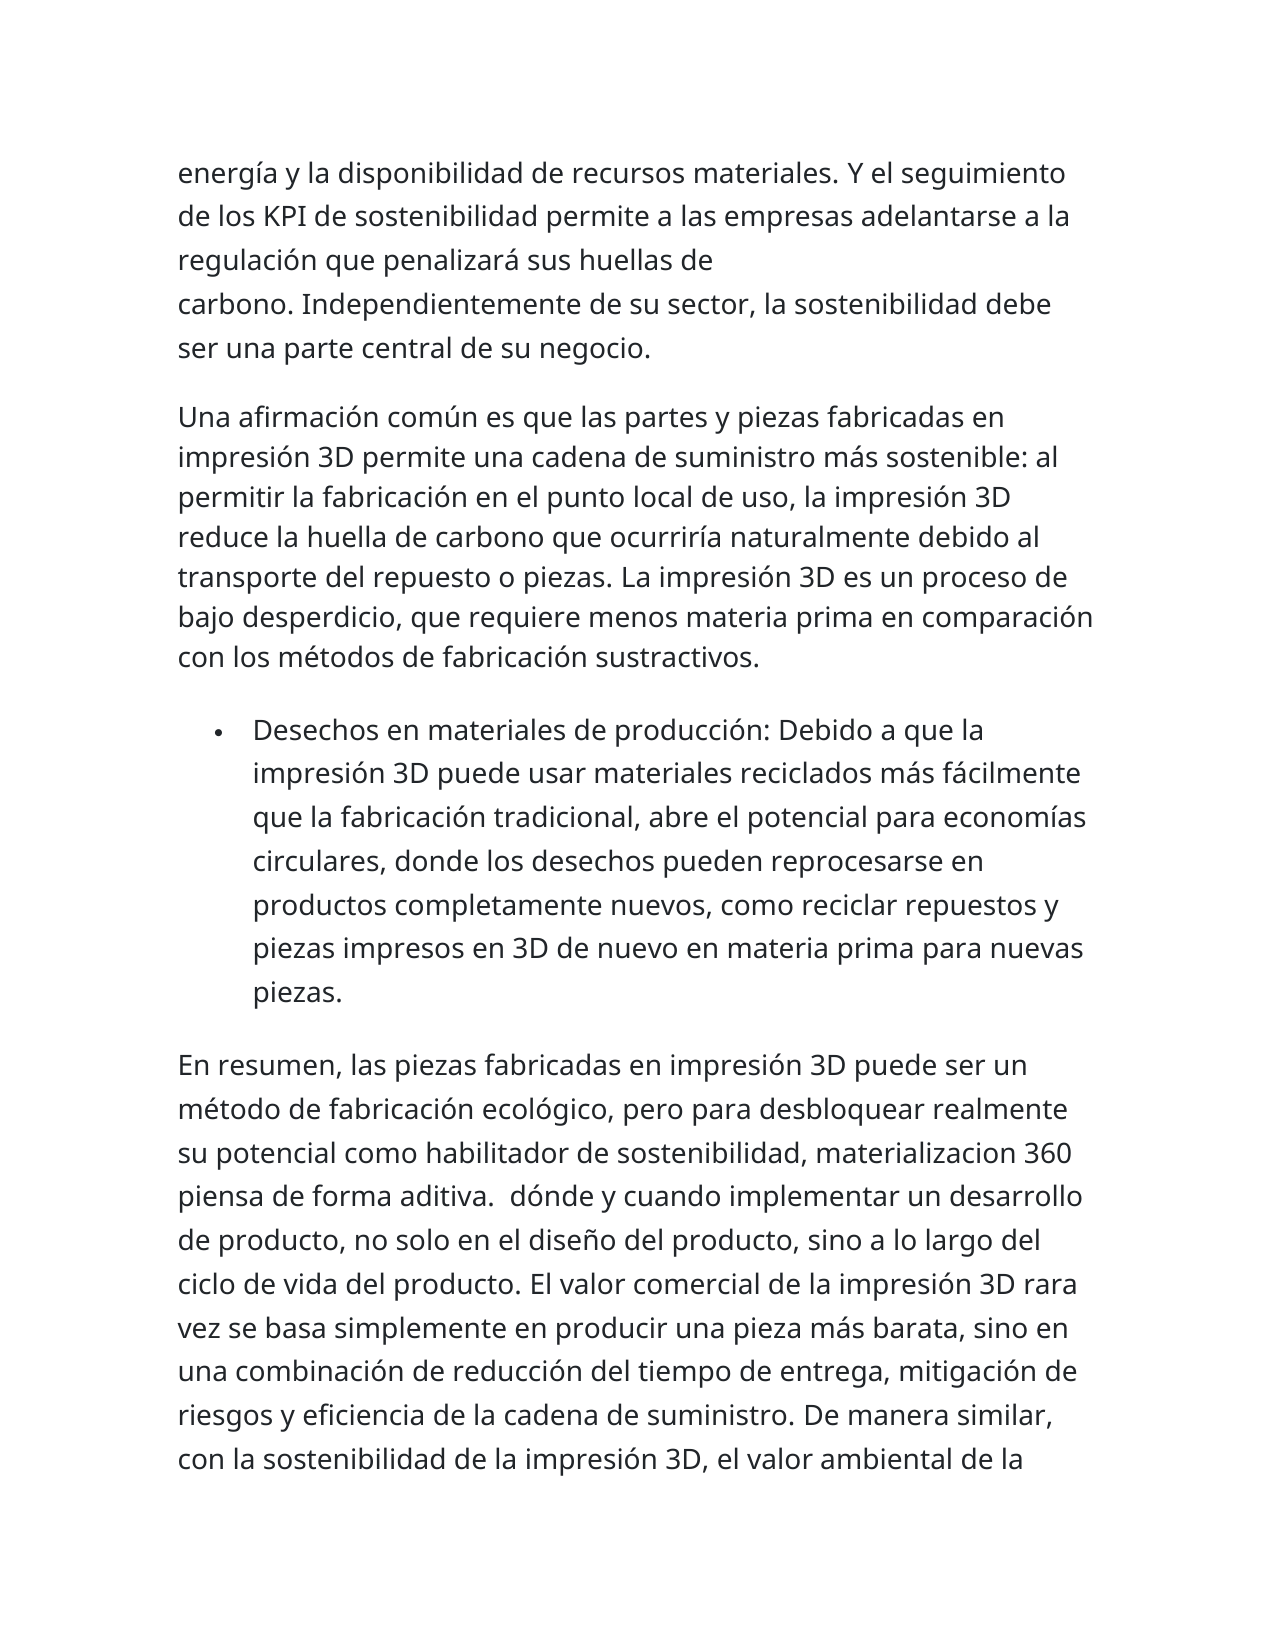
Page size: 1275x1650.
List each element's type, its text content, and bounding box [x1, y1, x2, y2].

list Desechos en materiales de producción: Debido a que la impresión 3D puede usar materiales reciclados más fácilmente que la fabricación tradicional, abre el potencial para economías circulares, donde los desechos pueden reprocesarse en productos completamente nuevos, como reciclar repuestos y piezas impresos en 3D de nuevo en materia prima para nuevas piezas. [215, 705, 1098, 1011]
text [177, 148, 1098, 366]
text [177, 1040, 1098, 1478]
text Una afirmación común es que las partes y piezas fabricadas en impresión 3D permite una cadena de suministro más sostenible: al permitir la fabricación en el punto local de uso, la impresión 3D reduce la huella de carbono que ocurriría naturalmente debido al transporte del repuesto o piezas. La impresión 3D es un proceso de bajo desperdicio, que requiere menos materia prima en comparación con los métodos de fabricación sustractivos. [177, 396, 1098, 676]
